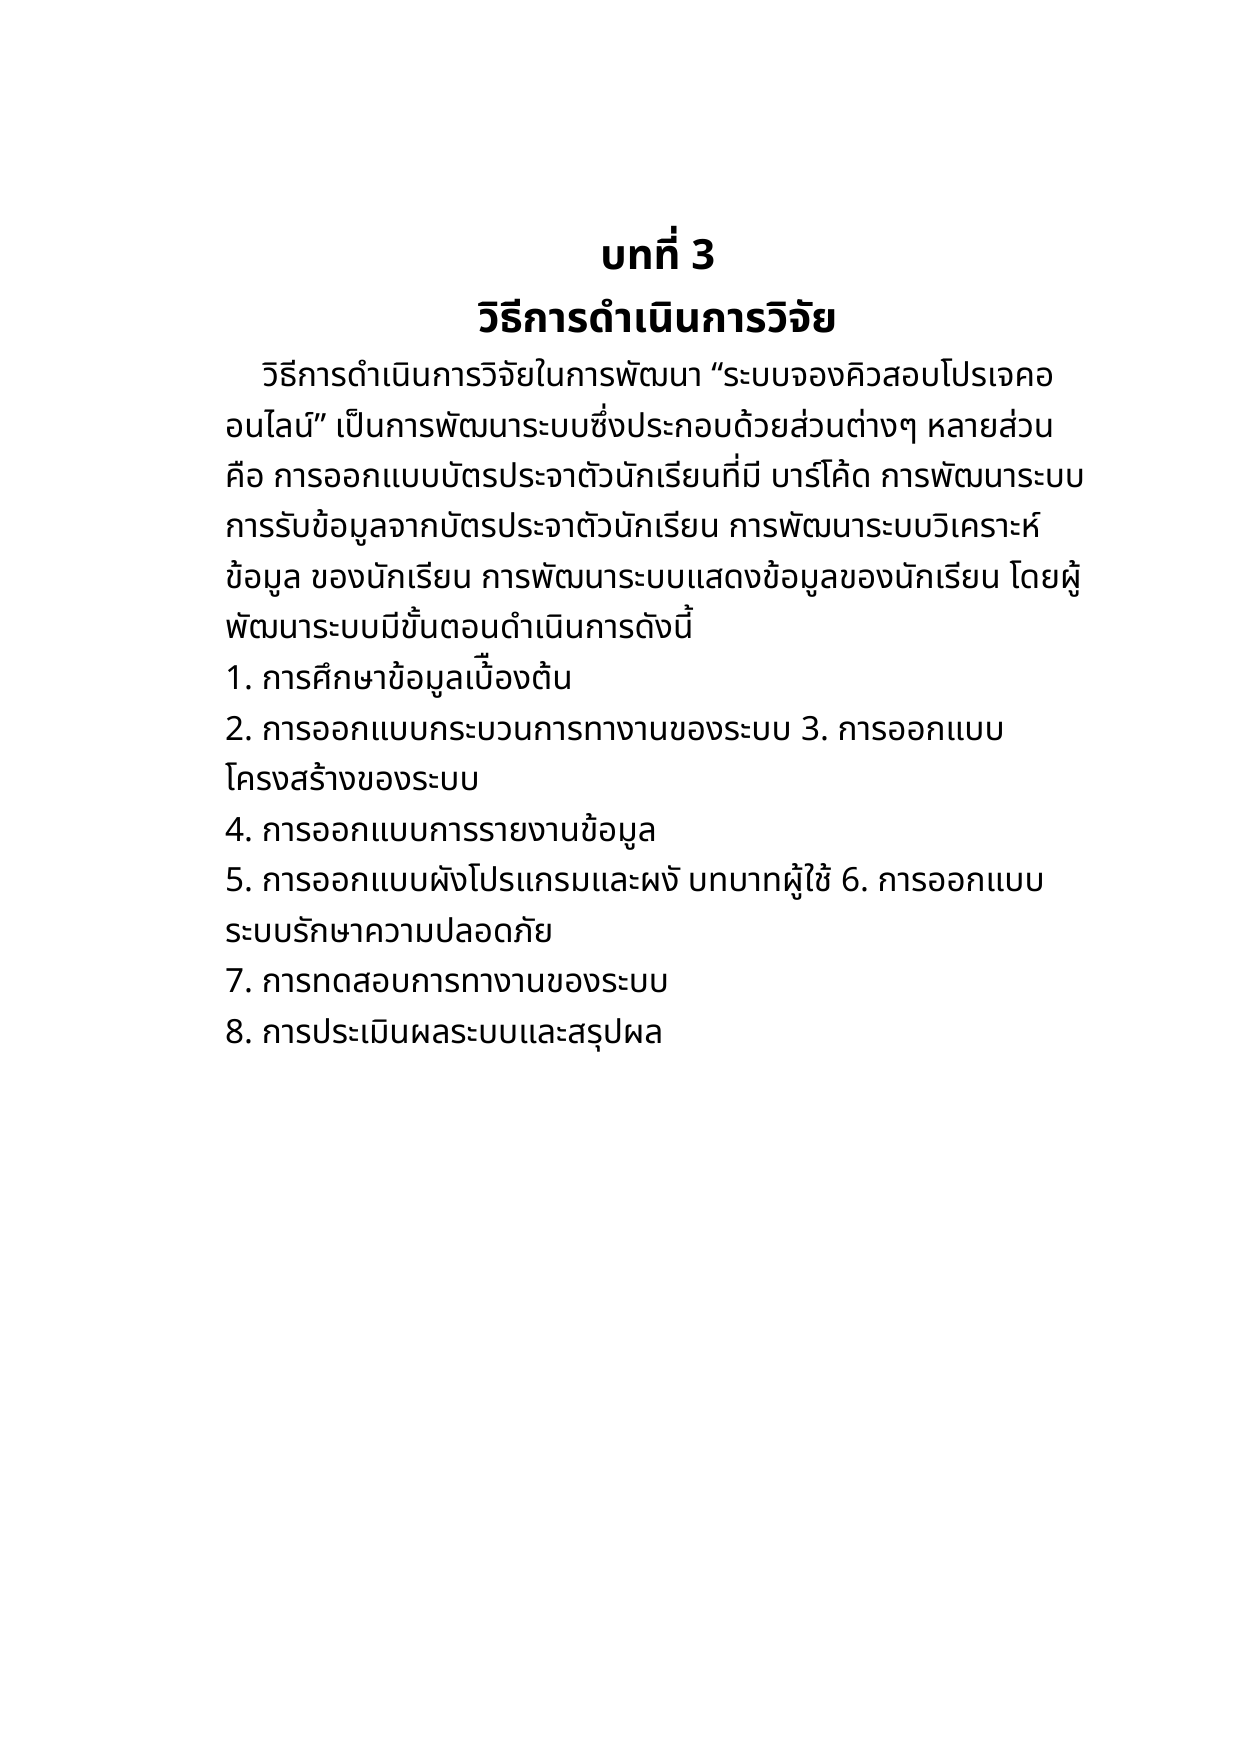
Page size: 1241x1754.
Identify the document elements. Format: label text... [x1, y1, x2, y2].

text 7. การทดสอบการทางานของระบบ [225, 957, 1090, 1008]
text 1. การศึกษาข้อมูลเบ้ืองต้น [225, 654, 1090, 704]
text บทที่ 3 [225, 225, 1090, 288]
text วิธีการดำเนินการวิจัยในการพัฒนา “ระบบจองคิวสอบโปรเจคออนไลน์” เป็นการพัฒนาระบบซึ่งประกอบด้วยส่วนต่างๆ หลายส่วน คือ การออกแบบบัตรประจาตัวนักเรียนที่มี บาร์โค้ด การพัฒนาระบบการรับข้อมูลจากบัตรประจาตัวนักเรียน การพัฒนาระบบวิเคราะห์ข้อมูล ของนักเรียน การพัฒนาระบบแสดงข้อมูลของนักเรียน โดยผู้พัฒนาระบบมีขั้นตอนดำเนินการดังนี้ [225, 351, 1090, 654]
text 8. การประเมินผลระบบและสรุปผล [225, 1008, 1090, 1058]
text 5. การออกแบบผังโปรแกรมและผงั บทบาทผู้ใช้ 6. การออกแบบระบบรักษาความปลอดภัย [225, 856, 1090, 957]
text 2. การออกแบบกระบวนการทางานของระบบ 3. การออกแบบโครงสร้างของระบบ [225, 704, 1090, 805]
text 4. การออกแบบการรายงานข้อมูล [225, 805, 1090, 856]
text วิธีการดำเนินการวิจัย [225, 288, 1090, 351]
